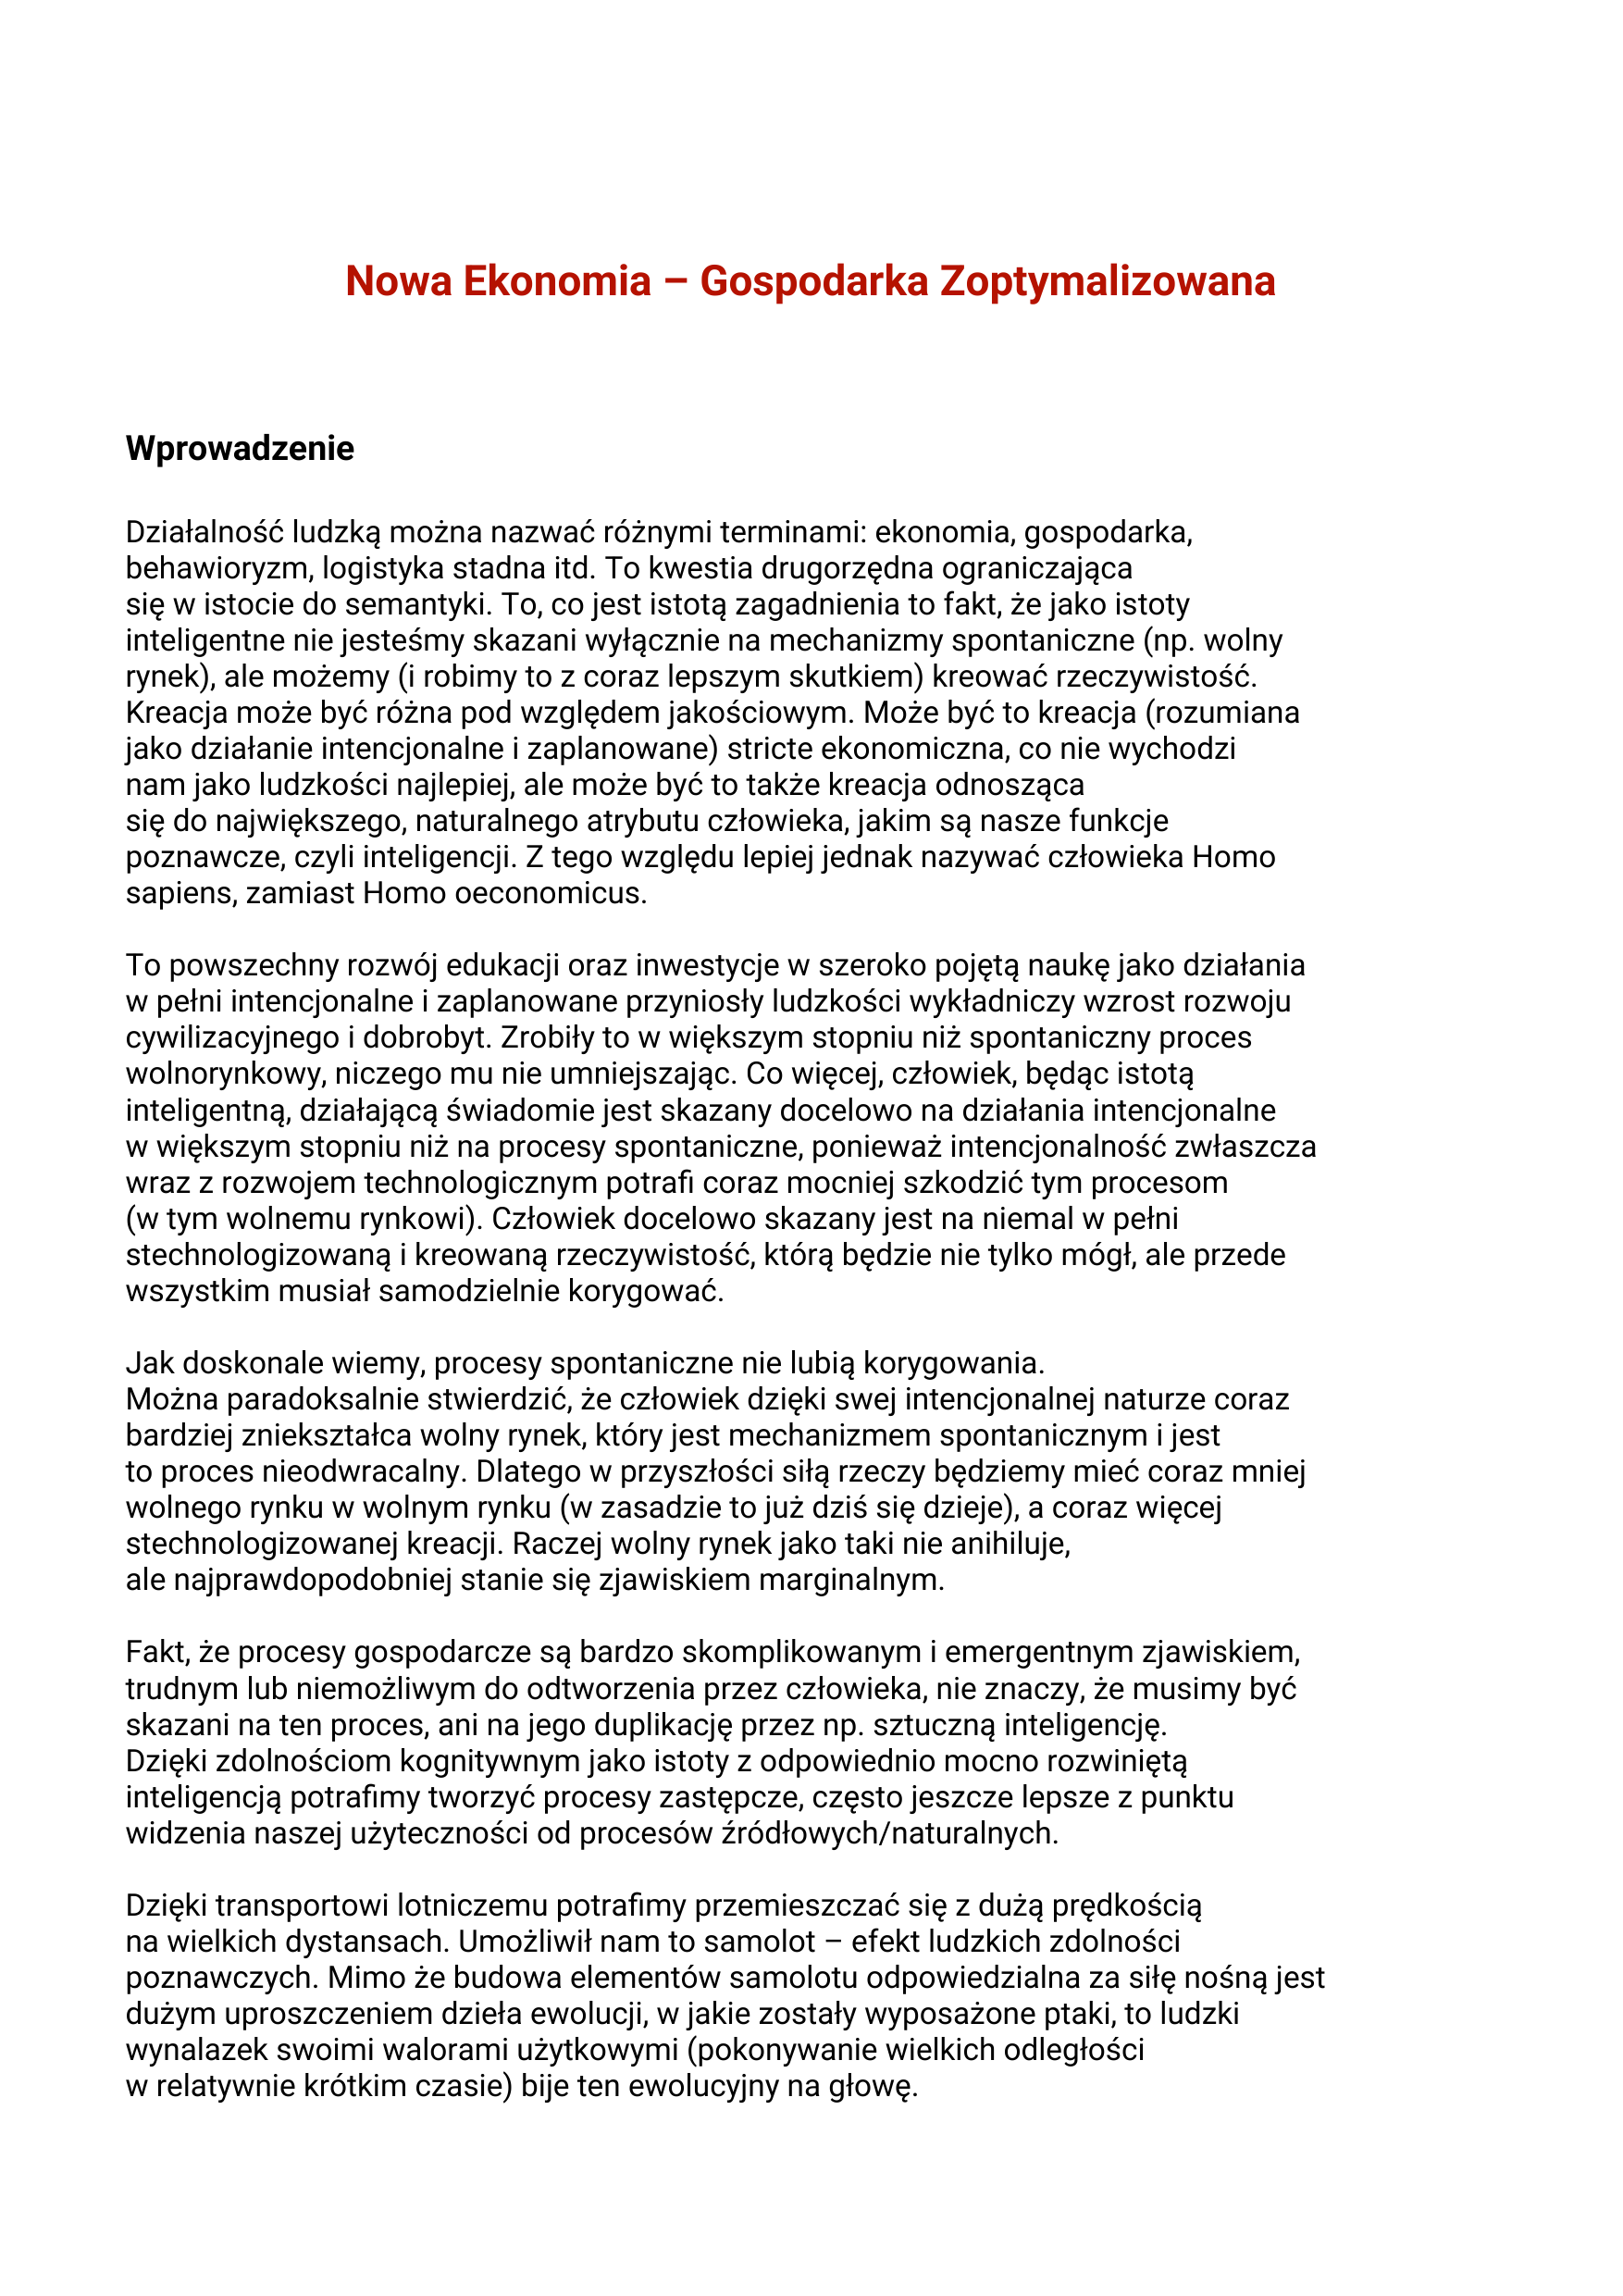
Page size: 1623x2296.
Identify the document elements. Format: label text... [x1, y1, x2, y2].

text ale najprawdopodobniej stanie się zjawiskiem marginalnym. [125, 1562, 1497, 1598]
text Jak doskonale wiemy, procesy spontaniczne nie lubią korygowania. [125, 1345, 1497, 1381]
text inteligencją potrafimy tworzyć procesy zastępcze, często jeszcze lepsze z punktu [125, 1779, 1497, 1815]
text wynalazek swoimi walorami użytkowymi (pokonywanie wielkich odległości [125, 2032, 1497, 2068]
text inteligentne nie jesteśmy skazani wyłącznie na mechanizmy spontaniczne (np. wolny [125, 622, 1497, 658]
text sapiens, zamiast Homo oeconomicus. [125, 875, 1497, 912]
text bardziej zniekształca wolny rynek, który jest mechanizmem spontanicznym i jest [125, 1418, 1497, 1454]
text w relatywnie krótkim czasie) bije ten ewolucyjny na głowę. [125, 2068, 1497, 2104]
text stechnologizowaną i kreowaną rzeczywistość, którą będzie nie tylko mógł, ale przede [125, 1236, 1497, 1272]
text się do największego, naturalnego atrybutu człowieka, jakim są nasze funkcje [125, 802, 1497, 839]
text To powszechny rozwój edukacji oraz inwestycje w szeroko pojętą naukę jako działania [125, 948, 1497, 984]
text Wprowadzenie [125, 428, 1497, 469]
text trudnym lub niemożliwym do odtworzenia przez człowieka, nie znaczy, że musimy być [125, 1670, 1497, 1706]
text Kreacja może być różna pod względem jakościowym. Może być to kreacja (rozumiana [125, 694, 1497, 730]
text inteligentną, działającą świadomie jest skazany docelowo na działania intencjonalne [125, 1092, 1497, 1128]
text na wielkich dystansach. Umożliwił nam to samolot – efekt ludzkich zdolności [125, 1923, 1497, 1959]
text skazani na ten proces, ani na jego duplikację przez np. sztuczną inteligencję. [125, 1706, 1497, 1743]
text wolnorynkowy, niczego mu nie umniejszając. Co więcej, człowiek, będąc istotą [125, 1056, 1497, 1092]
text nam jako ludzkości najlepiej, ale może być to także kreacja odnosząca [125, 766, 1497, 802]
text w pełni intencjonalne i zaplanowane przyniosły ludzkości wykładniczy wzrost rozwoju cywilizacyjnego i dobrobyt. Zrobiły to w większym stopniu niż spontaniczny proces [125, 984, 1497, 1056]
text widzenia naszej użyteczności od procesów źródłowych/naturalnych. [125, 1815, 1497, 1851]
text wolnego rynku w wolnym rynku (w zasadzie to już dziś się dzieje), a coraz więcej stechnologizowanej kreacji. Raczej wolny rynek jako taki nie anihiluje, [125, 1490, 1497, 1562]
text behawioryzm, logistyka stadna itd. To kwestia drugorzędna ograniczająca [125, 550, 1497, 586]
text Dzięki zdolnościom kognitywnym jako istoty z odpowiednio mocno rozwiniętą [125, 1743, 1497, 1779]
text Fakt, że procesy gospodarcze są bardzo skomplikowanym i emergentnym zjawiskiem, [125, 1634, 1497, 1670]
text w większym stopniu niż na procesy spontaniczne, ponieważ intencjonalność zwłaszcza [125, 1128, 1497, 1164]
text Działalność ludzką można nazwać różnymi terminami: ekonomia, gospodarka, [125, 514, 1497, 550]
text to proces nieodwracalny. Dlatego w przyszłości siłą rzeczy będziemy mieć coraz mniej [125, 1454, 1497, 1490]
text się w istocie do semantyki. To, co jest istotą zagadnienia to fakt, że jako istoty [125, 586, 1497, 622]
text Można paradoksalnie stwierdzić, że człowiek dzięki swej intencjonalnej naturze coraz [125, 1381, 1497, 1418]
text poznawczych. Mimo że budowa elementów samolotu odpowiedzialna za siłę nośną jest [125, 1959, 1497, 1996]
text rynek), ale możemy (i robimy to z coraz lepszym skutkiem) kreować rzeczywistość. [125, 658, 1497, 694]
text dużym uproszczeniem dzieła ewolucji, w jakie zostały wyposażone ptaki, to ludzki [125, 1996, 1497, 2032]
text (w tym wolnemu rynkowi). Człowiek docelowo skazany jest na niemal w pełni [125, 1200, 1497, 1236]
text jako działanie intencjonalne i zaplanowane) stricte ekonomiczna, co nie wychodzi [125, 730, 1497, 766]
text wszystkim musiał samodzielnie korygować. [125, 1272, 1497, 1309]
text Dzięki transportowi lotniczemu potrafimy przemieszczać się z dużą prędkością [125, 1887, 1497, 1923]
text Nowa Ekonomia – Gospodarka Zoptymalizowana [125, 256, 1497, 305]
text poznawcze, czyli inteligencji. Z tego względu lepiej jednak nazywać człowieka Homo [125, 839, 1497, 875]
text wraz z rozwojem technologicznym potrafi coraz mocniej szkodzić tym procesom [125, 1164, 1497, 1200]
